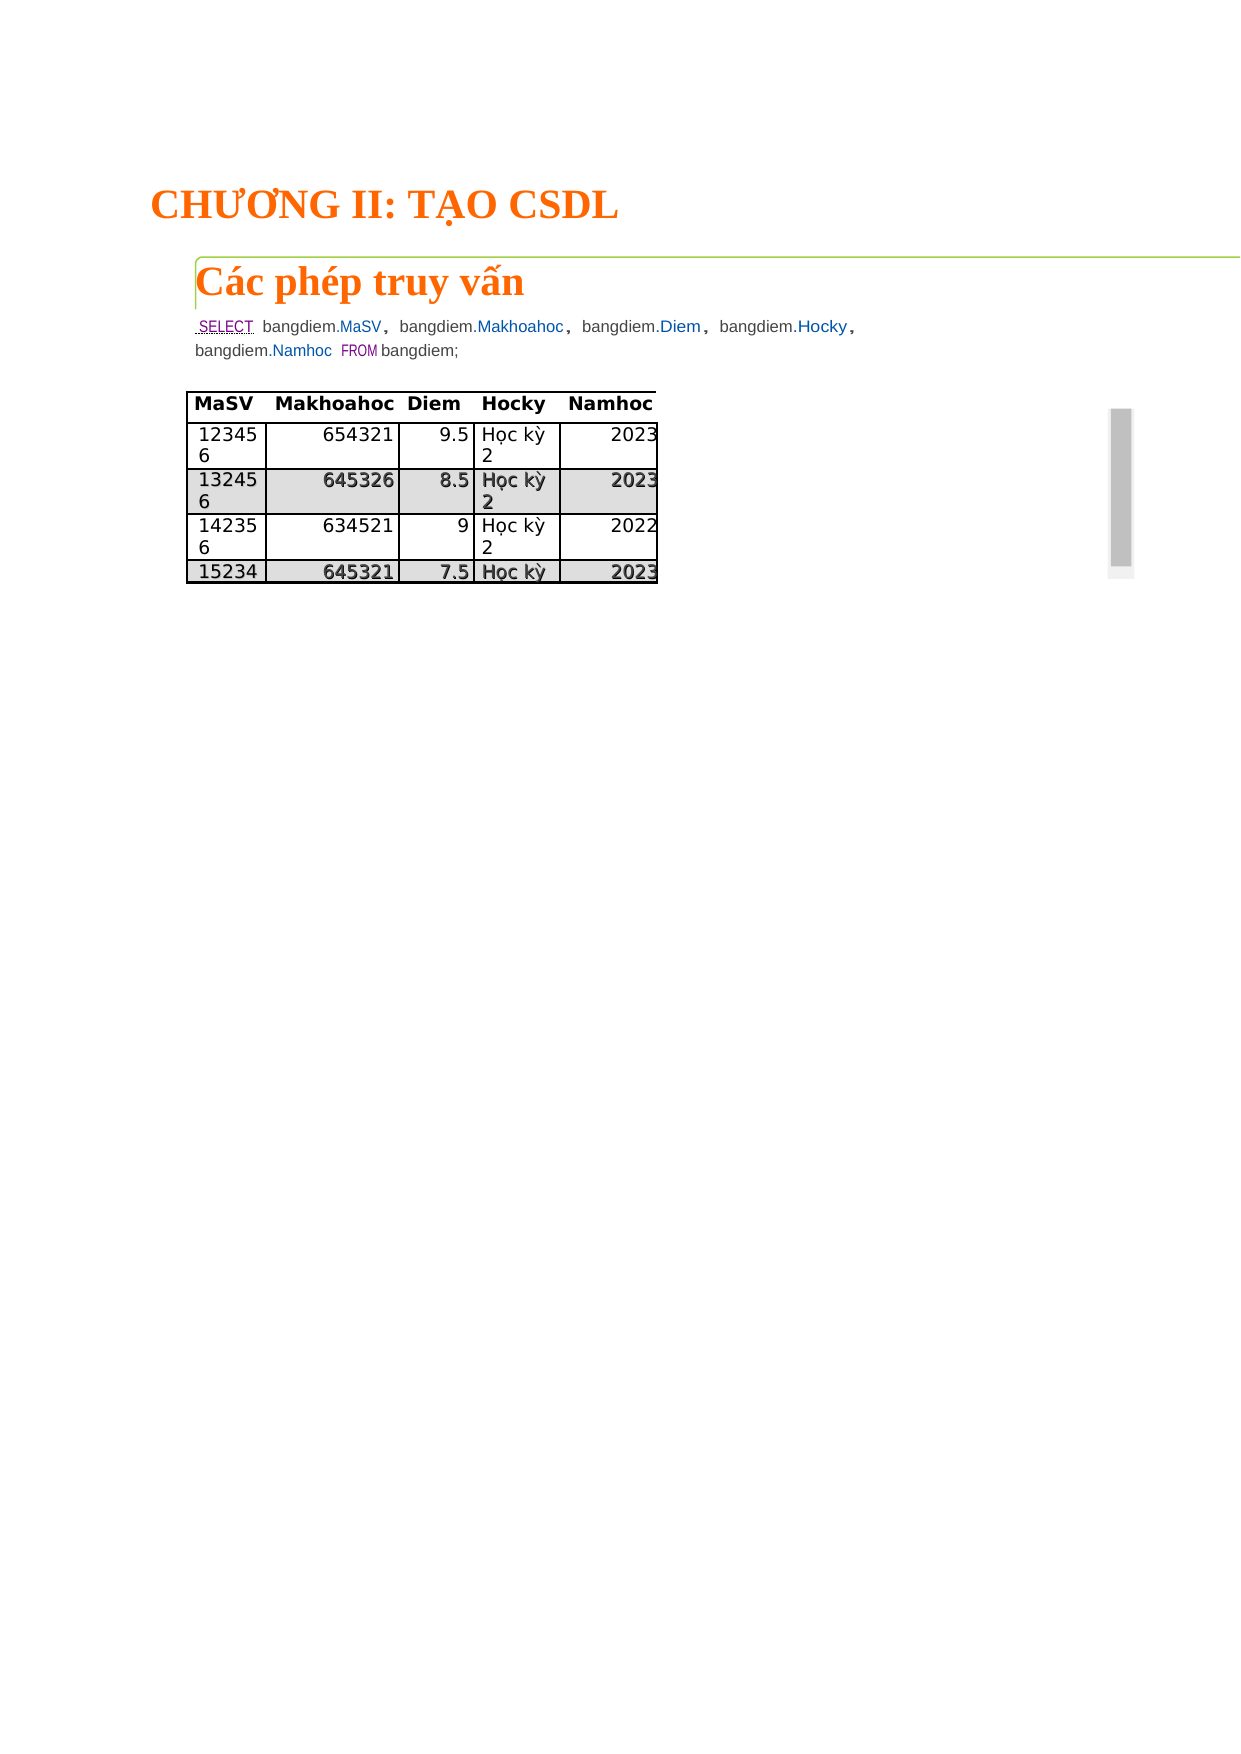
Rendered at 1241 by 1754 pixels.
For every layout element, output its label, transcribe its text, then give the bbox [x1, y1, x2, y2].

text SELECT bangdiem.MaSV, bangdiem.Makhoahoc, bangdiem.Diem, bangdiem.Hocky, bangdiem.Namhoc FROM bangdiem; [195, 316, 949, 360]
subtitle CHƯƠNG II: TẠO CSDL [150, 179, 1090, 227]
